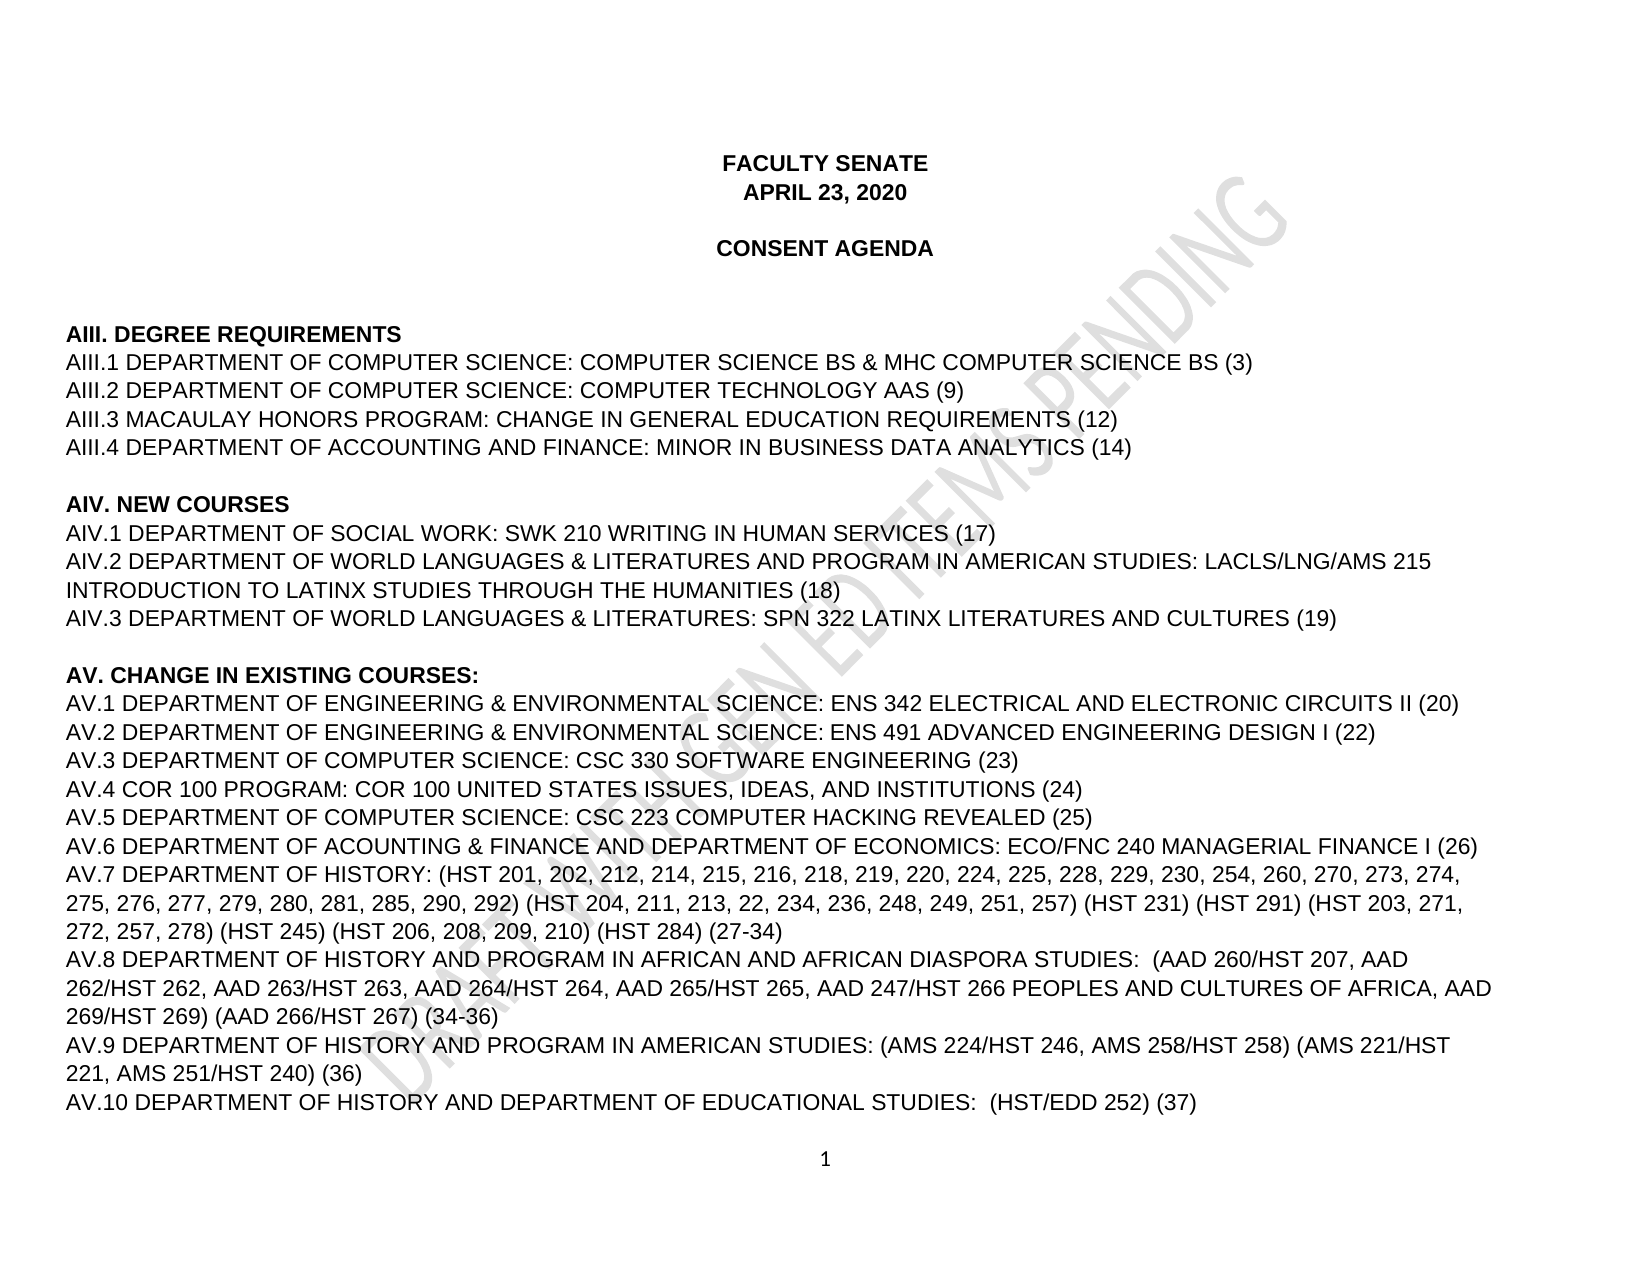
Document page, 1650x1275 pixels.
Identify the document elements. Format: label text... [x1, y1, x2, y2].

text AIII.3 MACAULAY HONORS PROGRAM: CHANGE IN GENERAL EDUCATION REQUIREMENTS (12) [66, 406, 1500, 432]
text APRIL 23, 2020 [150, 178, 1500, 205]
text AV.2 DEPARTMENT OF ENGINEERING & ENVIRONMENTAL SCIENCE: ENS 491 ADVANCED ENGINEERING DESIGN I (22) [66, 719, 1500, 745]
text AIV. NEW COURSES [66, 491, 1500, 518]
text AIII.2 DEPARTMENT OF COMPUTER SCIENCE: COMPUTER TECHNOLOGY AAS (9) [66, 377, 1500, 404]
text AIV.3 DEPARTMENT OF WORLD LANGUAGES & LITERATURES: SPN 322 Latinx Literatures and Cultures (19) [66, 605, 1500, 631]
text AV.8 DEPARTMENT OF HISTORY AND PROGRAM IN AFRICAN AND AFRICAN DIASPORA STUDIES: (AAD 260/HST 207, AAD 262/HST 262, AAD 263/HST 263, AAD 264/HST 264, AAD 265/HST 265, AAD 247/HST 266 PEOPLES AND CULTURES OF AFRICA, AAD 269/HST 269) (AAD 266/HST 267) (34-36) [66, 946, 1500, 1029]
text CONSENT AGENDA [150, 235, 1500, 262]
text AV.6 DEPARTMENT OF ACOUNTING & FINANCE AND DEPARTMENT OF ECONOMICS: ECO/FNC 240 MANAGERIAL FINANCE I (26) [66, 833, 1500, 859]
text AIV.2 DEPARTMENT OF WORLD LANGUAGES & LITERATURES AND PROGRAM IN AMERICAN STUDIES: LACLS/LNG/AMS 215 Introduction to Latinx Studies through the Humanities (18) [66, 548, 1500, 603]
text AV.3 DEPARTMENT OF COMPUTER SCIENCE: CSC 330 SOFTWARE ENGINEERING (23) [66, 747, 1500, 774]
text AIII. DEGREE REQUIREMENTS [66, 321, 1500, 347]
text AV.9 DEPARTMENT OF HISTORY AND PROGRAM IN AMERICAN STUDIES: (AMS 224/HST 246, AMS 258/HST 258) (AMS 221/HST 221, AMS 251/HST 240) (36) [66, 1032, 1500, 1086]
text AIII.4 DEPARTMENT OF ACCOUNTING AND FINANCE: MINOR IN BUSINESS DATA ANALYTICS (14) [66, 434, 1500, 461]
text AV.1 DEPARTMENT OF ENGINEERING & ENVIRONMENTAL SCIENCE: ENS 342 ELECTRICAL AND ELECTRONIC CIRCUITS II (20) [66, 690, 1500, 717]
text AIII.1 DEPARTMENT OF COMPUTER SCIENCE: COMPUTER SCIENCE BS & MHC COMPUTER SCIENCE BS (3) [66, 349, 1500, 375]
text FACULTY SENATE [150, 150, 1500, 176]
text AV.10 DEPARTMENT OF HISTORY AND DEPARTMENT OF EDUCATIONAL STUDIES: (HST/EDD 252) (37) [66, 1088, 1500, 1115]
text AV.7 DEPARTMENT OF HISTORY: (HST 201, 202, 212, 214, 215, 216, 218, 219, 220, 224, 225, 228, 229, 230, 254, 260, 270, 273, 274, 275, 276, 277, 279, 280, 281, 285, 290, 292) (HST 204, 211, 213, 22, 234, 236, 248, 249, 251, 257) (HST 231) (HST 291) (HST 203, 271, 272, 257, 278) (HST 245) (HST 206, 208, 209, 210) (HST 284) (27-34) [66, 861, 1500, 944]
text AV. CHANGE IN EXISTING COURSES: [66, 662, 1500, 688]
text AIV.1 DEPARTMENT OF SOCIAL WORK: SWK 210 WRITING IN HUMAN SERVICES (17) [66, 520, 1500, 546]
text AV.4 COR 100 PROGRAM: COR 100 United States Issues, Ideas, and Institutions (24) [66, 776, 1500, 802]
text AV.5 DEPARTMENT OF COMPUTER SCIENCE: CSC 223 COMPUTER HACKING REVEALED (25) [66, 804, 1500, 831]
